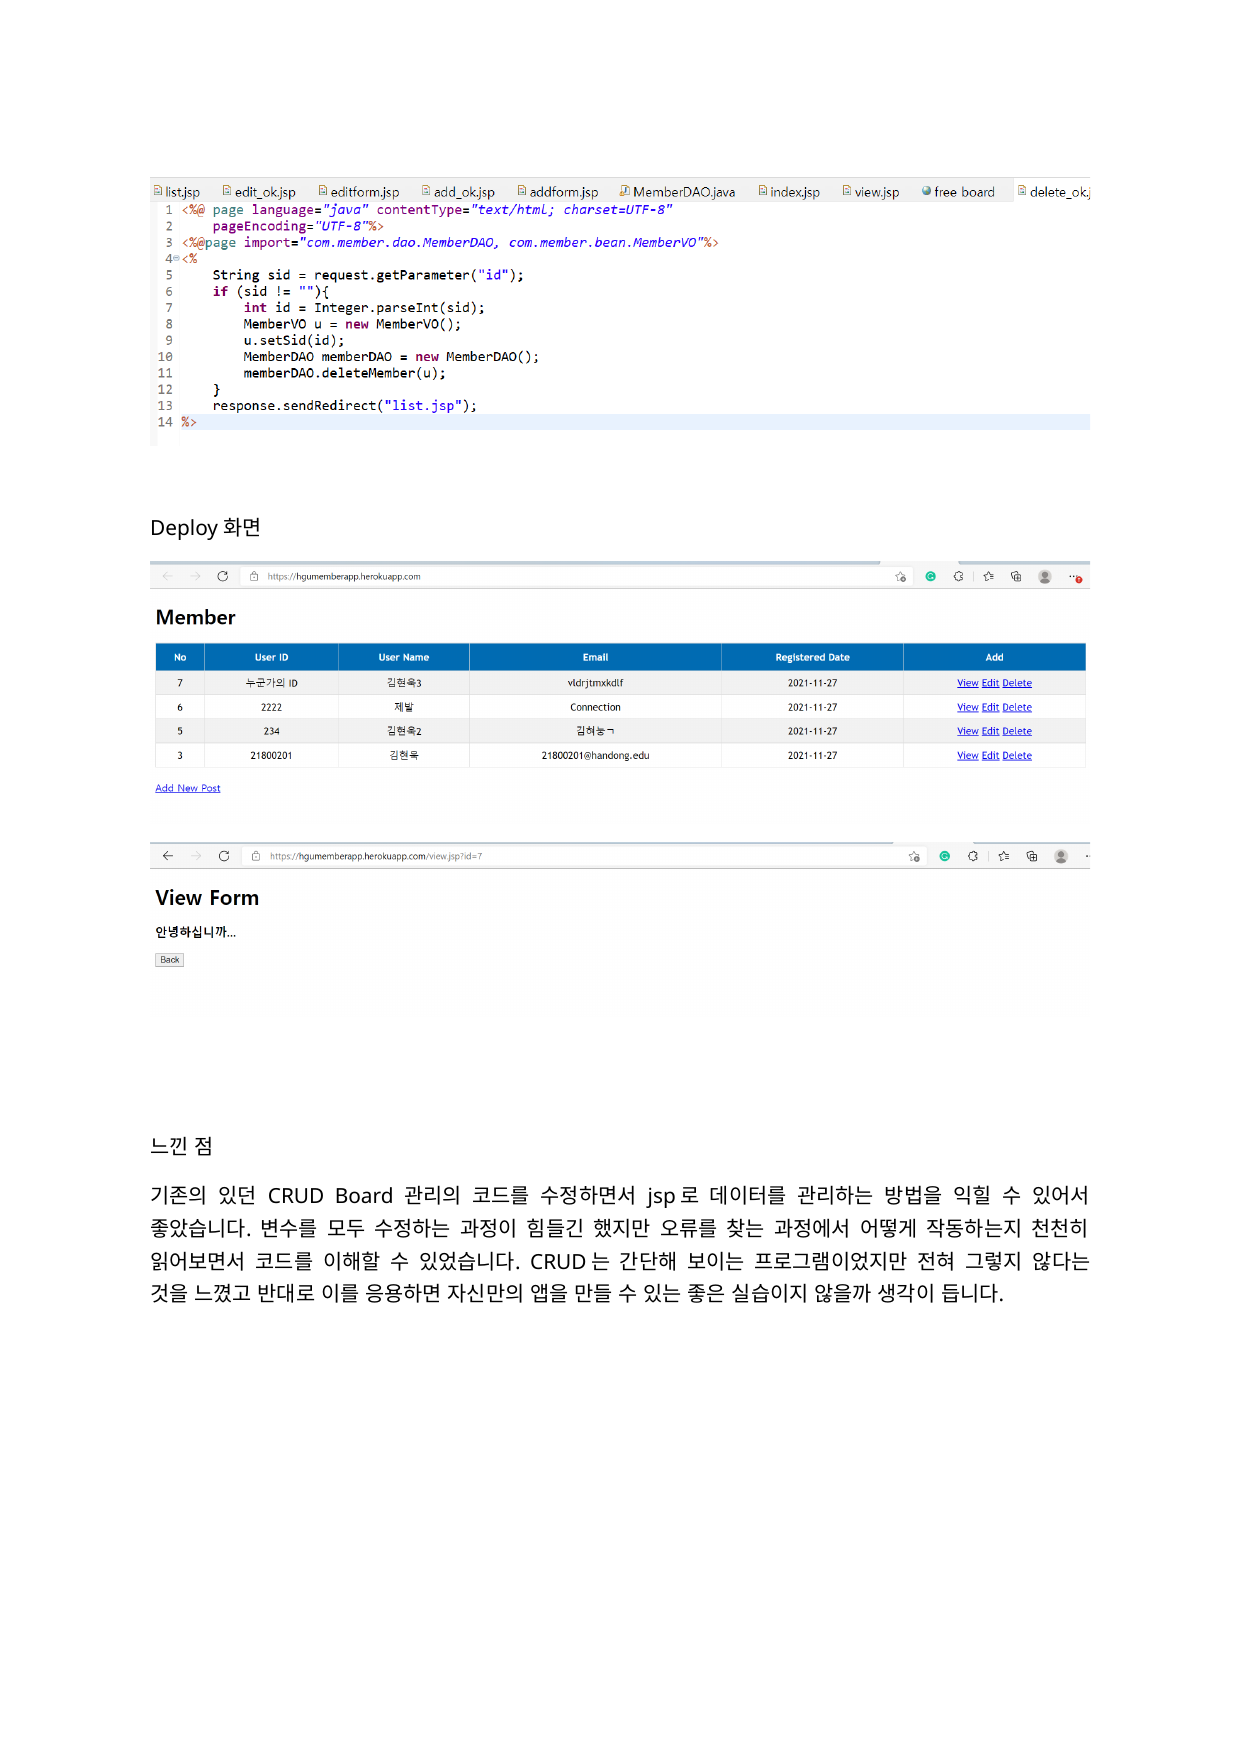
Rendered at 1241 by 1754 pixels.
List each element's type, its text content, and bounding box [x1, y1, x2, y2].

picture [150, 177, 1091, 446]
text 느낀 점 [150, 1130, 1090, 1160]
text Deploy 화면 [150, 512, 1090, 542]
text 기존의 있던 CRUD Board 관리의 코드를 수정하면서 jsp로 데이터를 관리하는 방법을 익힐 수 있어서 좋았습니다. 변수를 모두 수정하는 과정이 힘들긴 했지만 오류를 찾는 과정에서 어떻게 작동하는지 천천히 읽어보면서 코드를 이해할 수 있었습니다. CRUD는 간단해 보이는 프로그램이었지만 전혀 그렇지 않다는 것을 느꼈고 반대로 이를 응용하면 자신만의 앱을 만들 수 있는 좋은 실습이지 않을까 생각이 듭니다. [150, 1179, 1090, 1308]
picture [150, 561, 1091, 824]
picture [150, 842, 1091, 1017]
